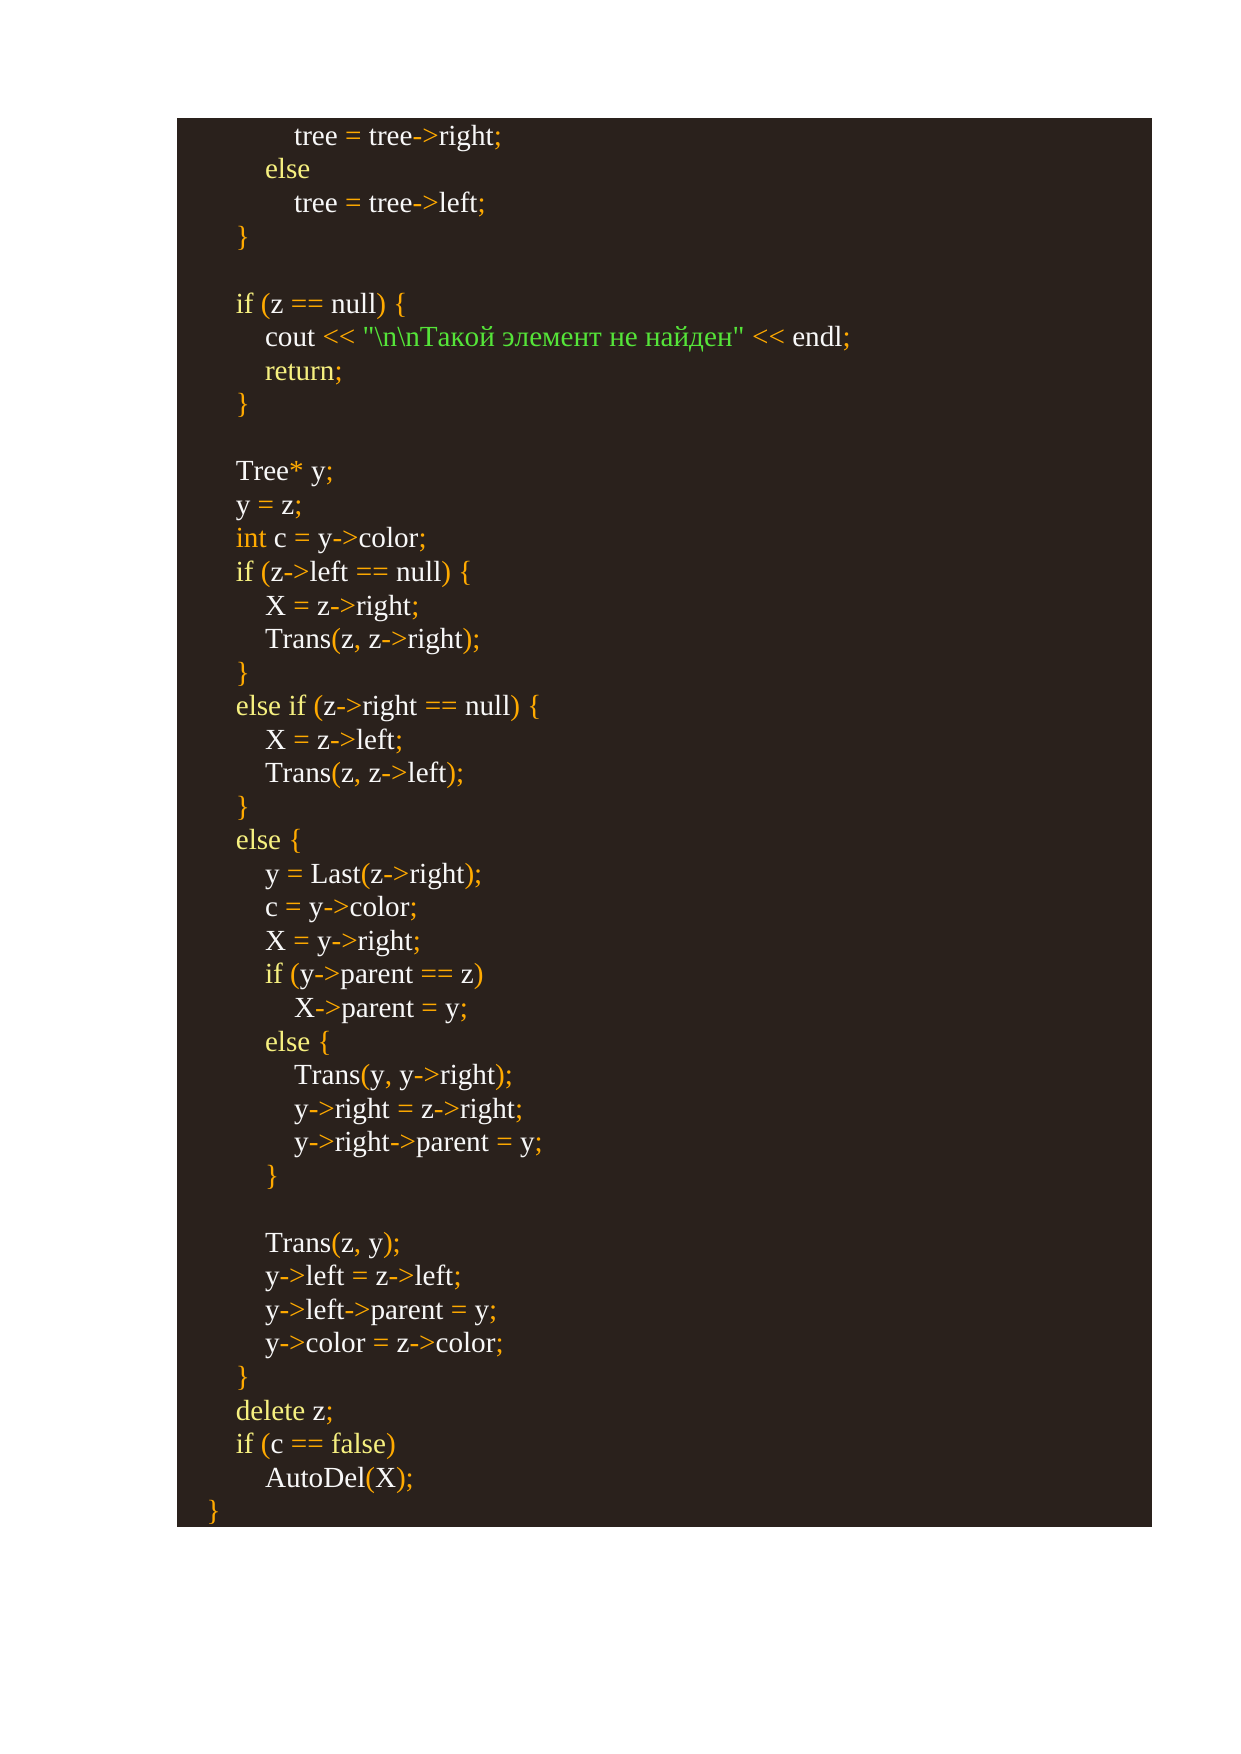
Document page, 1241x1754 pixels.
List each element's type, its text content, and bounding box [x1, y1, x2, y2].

text else [177, 152, 1152, 185]
text y->right->parent = y; [177, 1124, 1152, 1158]
text } [177, 789, 1152, 822]
text Trans(y, y->right); [177, 1057, 1152, 1091]
text X->parent = y; [177, 990, 1152, 1024]
text } [177, 386, 1152, 420]
text int c = y->color; [177, 521, 1152, 554]
text c = y->color; [177, 889, 1152, 923]
text cout << "\n\nТакой элемент не найден" << endl; [177, 319, 1152, 353]
text else if (z->right == null) { [177, 688, 1152, 722]
text X = z->left; [177, 722, 1152, 755]
text y->right = z->right; [177, 1091, 1152, 1124]
text tree = tree->right; [177, 118, 1152, 152]
text y->left->parent = y; [177, 1292, 1152, 1326]
text if (y->parent == z) [177, 957, 1152, 990]
text } [177, 1158, 1152, 1191]
text y = Last(z->right); [177, 856, 1152, 889]
text } [177, 219, 1152, 252]
text if (c == false) [177, 1426, 1152, 1460]
text Trans(z, z->left); [177, 755, 1152, 789]
text if (z == null) { [177, 286, 1152, 319]
text } [177, 1493, 1152, 1527]
text y->color = z->color; [177, 1326, 1152, 1359]
text Trans(z, z->right); [177, 621, 1152, 655]
text delete z; [177, 1393, 1152, 1426]
text else { [177, 822, 1152, 856]
text else { [177, 1024, 1152, 1057]
text if (z->left == null) { [177, 554, 1152, 588]
text } [177, 655, 1152, 688]
text Tree* y; [177, 453, 1152, 487]
text X = y->right; [177, 923, 1152, 957]
text AutoDel(X); [177, 1460, 1152, 1493]
text y = z; [177, 487, 1152, 521]
text return; [177, 353, 1152, 386]
text } [177, 1359, 1152, 1393]
text y->left = z->left; [177, 1258, 1152, 1292]
text Trans(z, y); [177, 1225, 1152, 1258]
text X = z->right; [177, 588, 1152, 621]
text tree = tree->left; [177, 185, 1152, 219]
